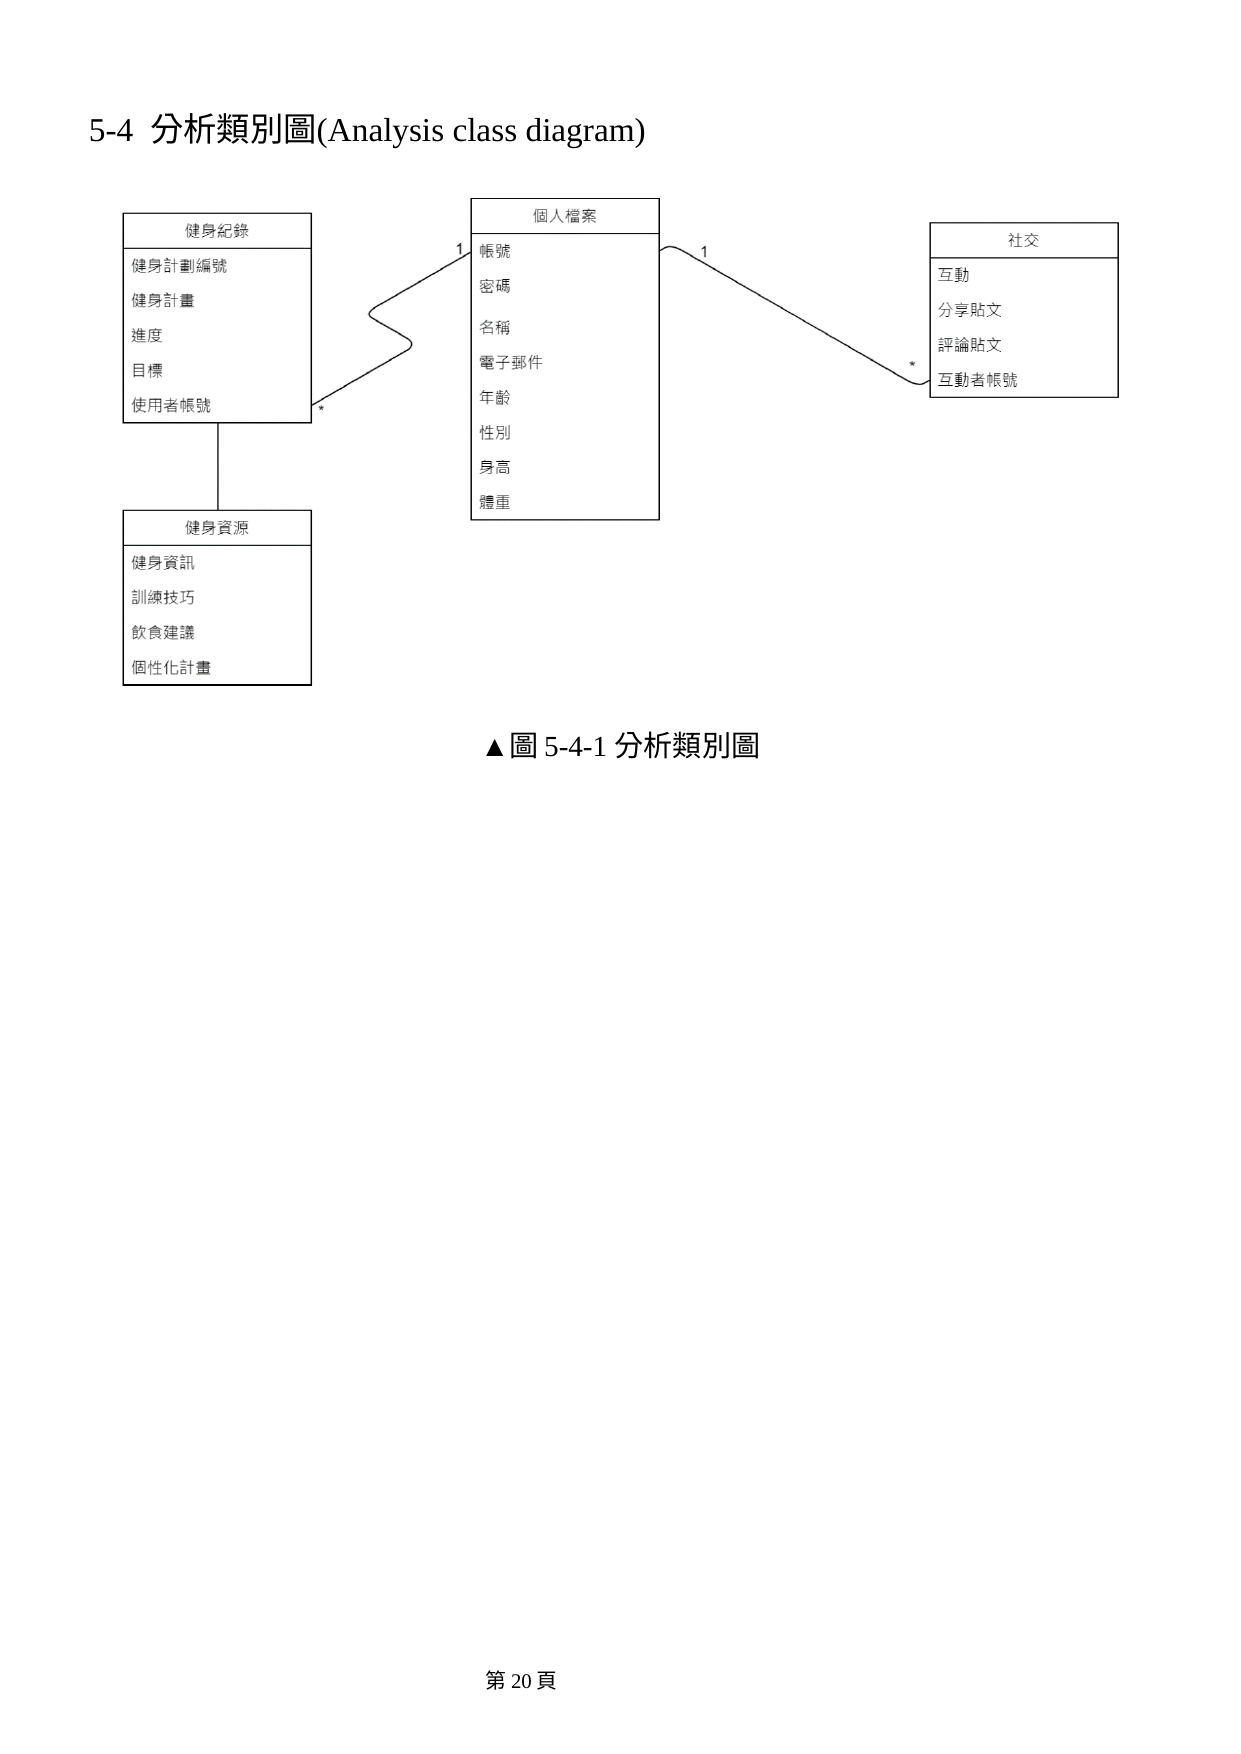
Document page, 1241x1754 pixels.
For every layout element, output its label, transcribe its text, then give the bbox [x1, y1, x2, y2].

list 分析類別圖(Analysis class diagram) [89, 89, 1152, 164]
text ▲圖5-4-1 分析類別圖 [89, 723, 1152, 765]
picture [88, 164, 1152, 723]
